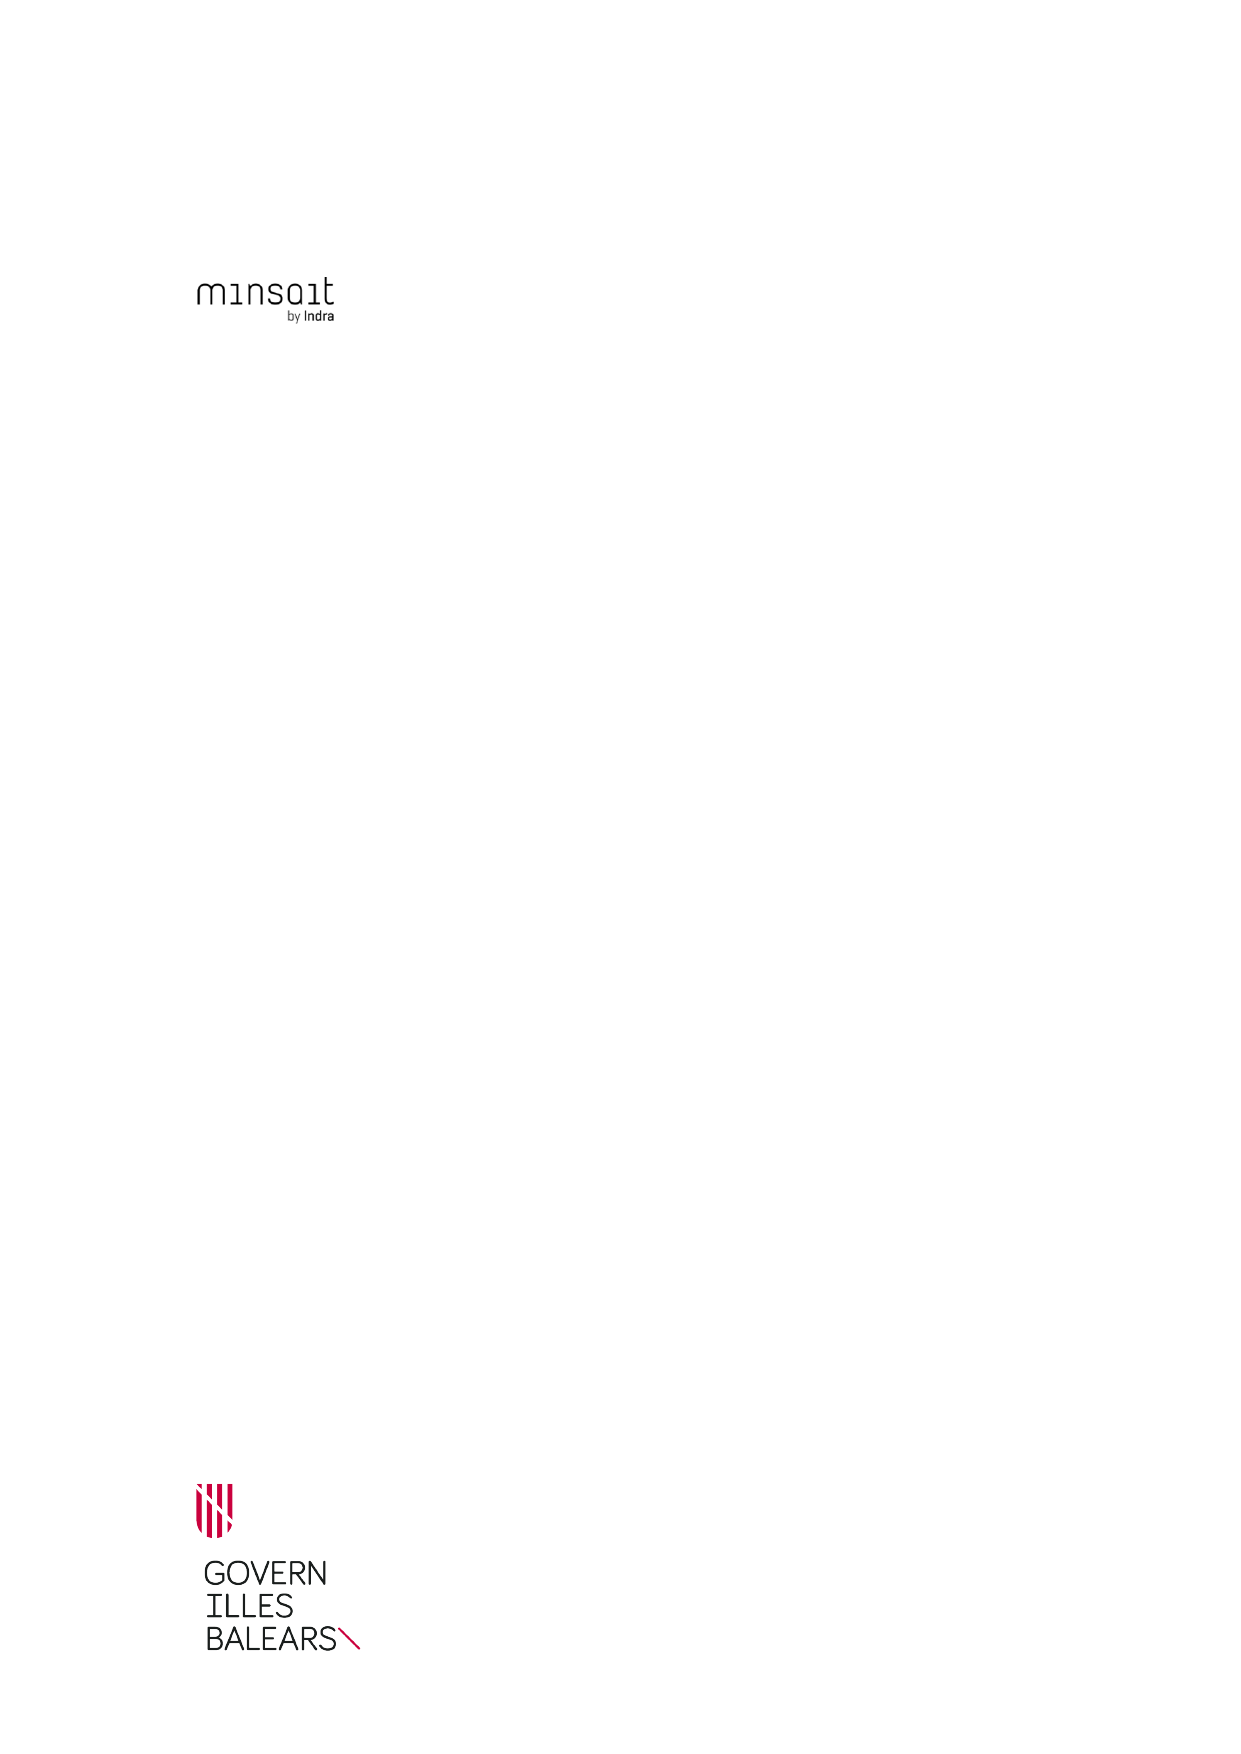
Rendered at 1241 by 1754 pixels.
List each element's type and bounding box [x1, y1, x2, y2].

picture [177, 256, 362, 335]
picture [177, 1467, 383, 1673]
